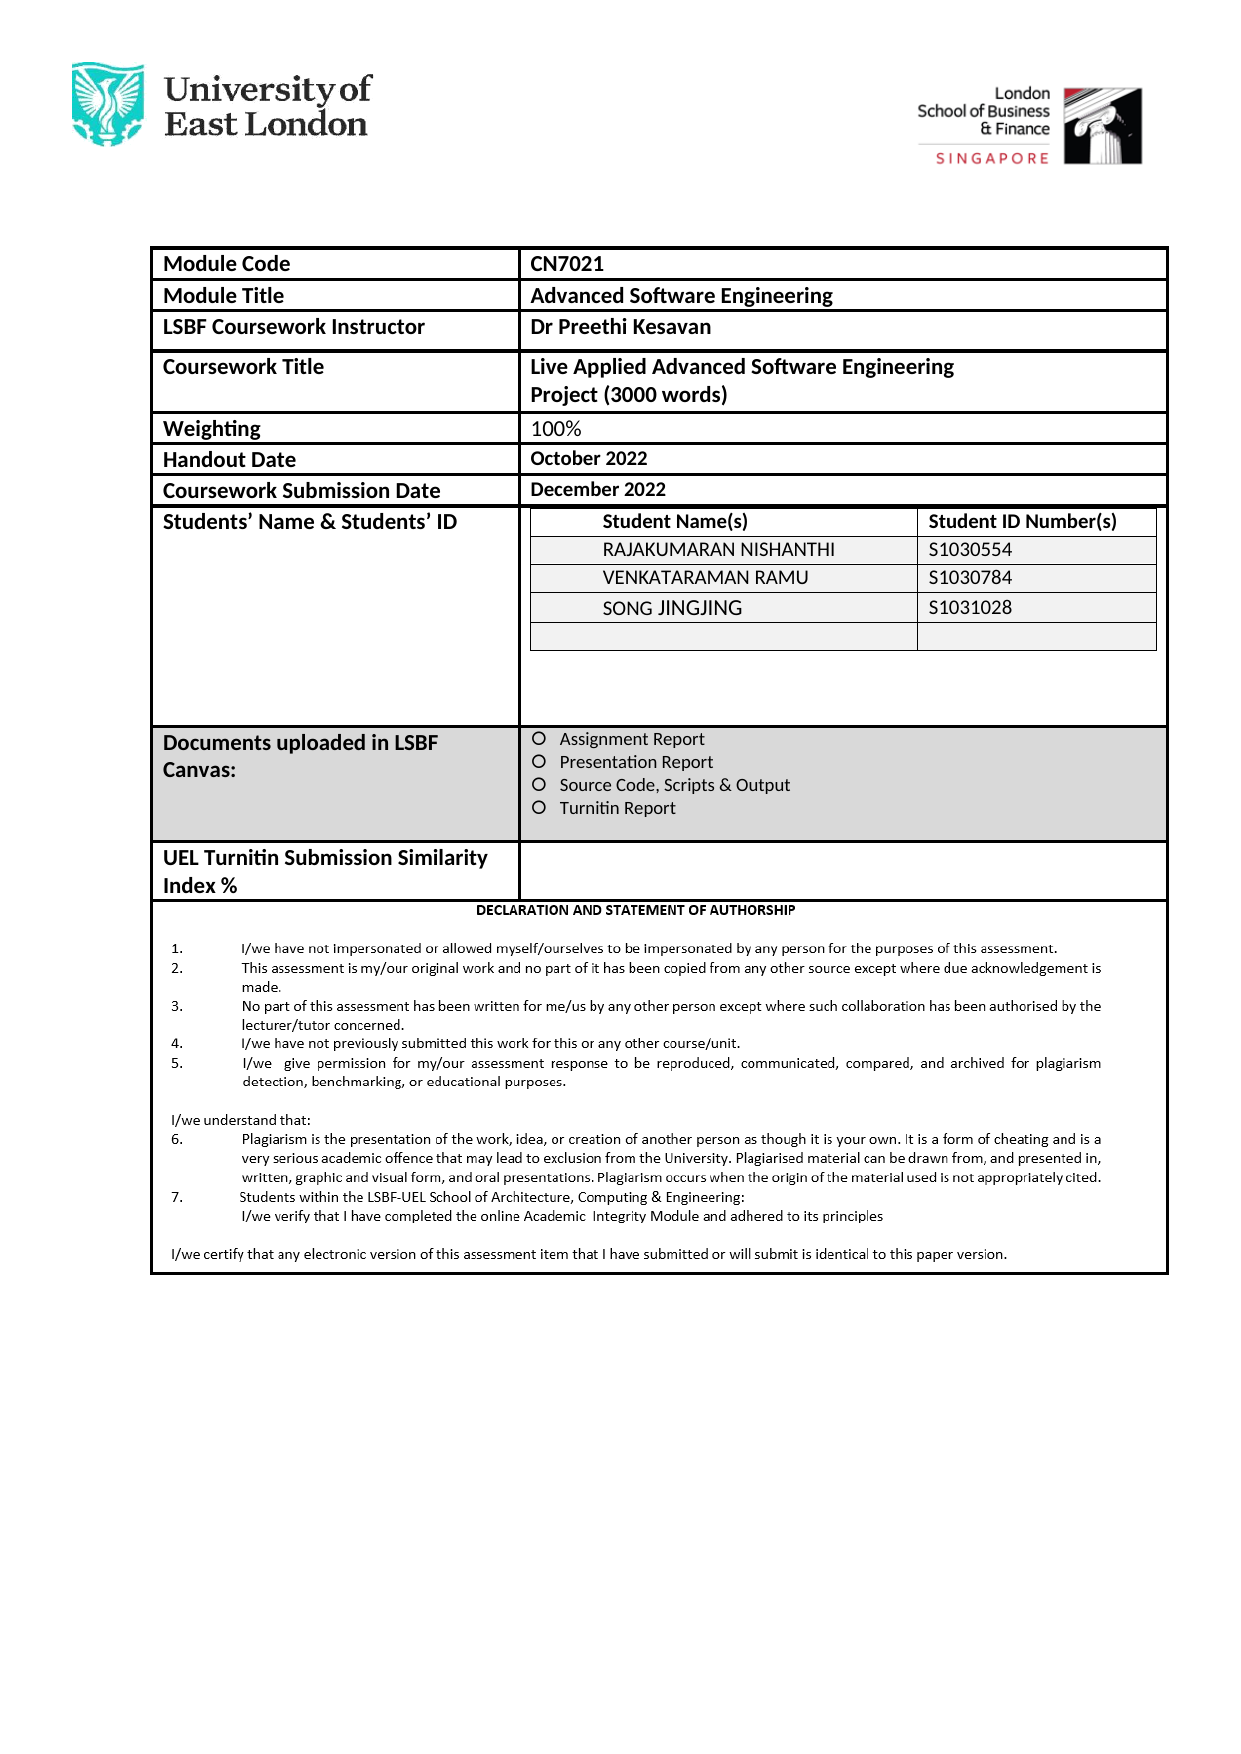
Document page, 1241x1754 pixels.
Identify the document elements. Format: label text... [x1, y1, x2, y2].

picture [906, 73, 1154, 175]
picture [72, 62, 374, 147]
table_cell Assignment Report Presentation Report Source Code, Scripts & Output Turnitin Report [521, 728, 1166, 840]
table_cell Weighting [153, 414, 518, 442]
table_cell [521, 843, 1166, 899]
table_cell Module Title [153, 281, 518, 309]
table_cell October 2022 [521, 445, 1166, 473]
table_cell Documents uploaded in LSBF Canvas: [153, 728, 518, 840]
table_cell [521, 508, 1166, 724]
table_cell [153, 902, 1166, 1272]
table_cell Students’ Name & Students’ ID [153, 508, 518, 724]
table_cell Advanced Software Engineering [521, 281, 1166, 309]
table_header Module Code [153, 250, 518, 278]
picture [162, 902, 1103, 1267]
table_cell UEL Turnitin Submission Similarity Index % [153, 843, 518, 899]
table_cell 100% [521, 414, 1166, 442]
table_header CN7021 [521, 250, 1166, 278]
table_cell December 2022 [521, 476, 1166, 504]
table_cell Coursework Title [153, 353, 518, 411]
table_cell Coursework Submission Date [153, 476, 518, 504]
table_cell Live Applied Advanced Software Engineering Project (3000 words) [521, 353, 1166, 411]
table_cell Dr Preethi Kesavan [521, 312, 1166, 349]
table_cell Handout Date [153, 445, 518, 473]
table_cell LSBF Coursework Instructor [153, 312, 518, 349]
